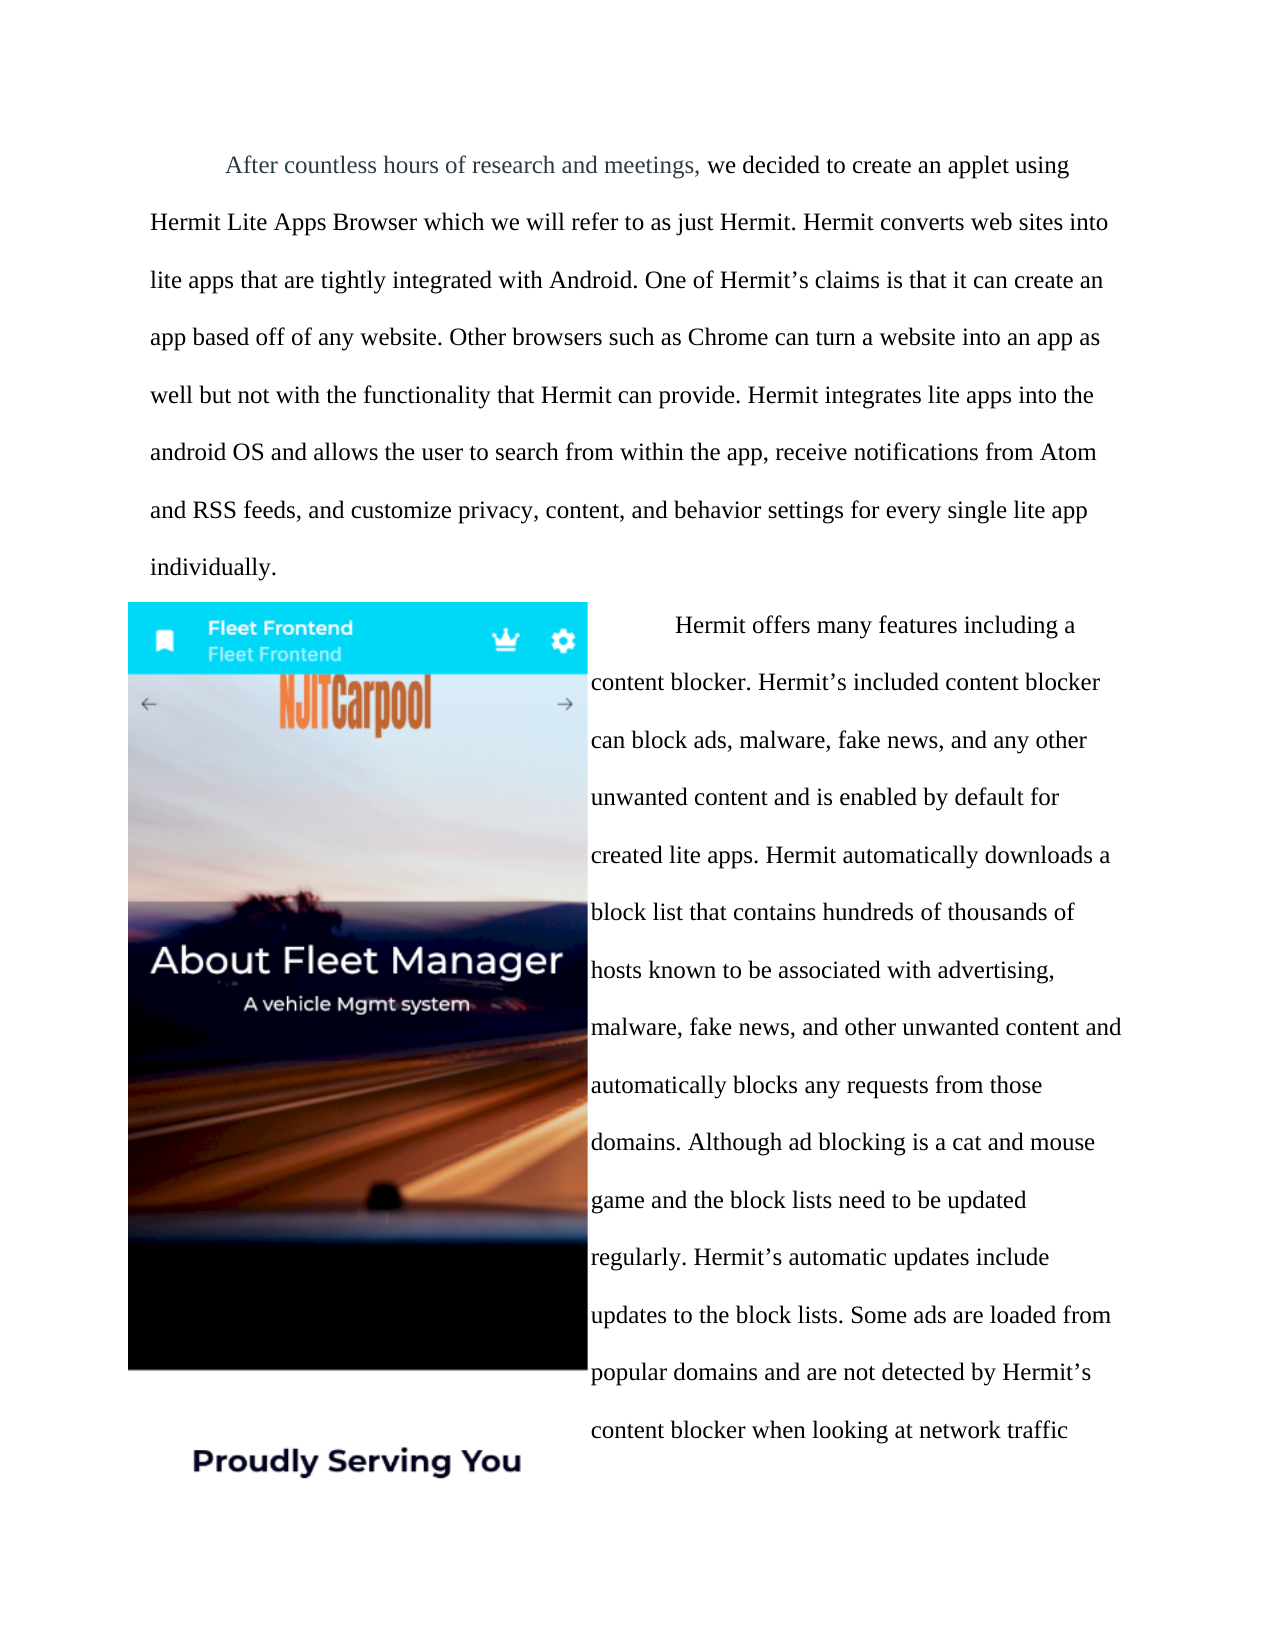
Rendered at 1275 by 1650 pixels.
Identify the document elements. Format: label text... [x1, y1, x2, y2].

picture [128, 602, 588, 1486]
text After countless hours of research and meetings, we decided to create an applet using Hermit Lite Apps Browser which we will refer to as just Hermit. Hermit converts web sites into lite apps that are tightly integrated with Android. One of Hermit’s claims is that it can create an app based off of any website. Other browsers such as Chrome can turn a website into an app as well but not with the functionality that Hermit can provide. Hermit integrates lite apps into the android OS and allows the user to search from within the app, receive notifications from Atom and RSS feeds, and customize privacy, content, and behavior settings for every single lite app individually. [150, 150, 1125, 581]
